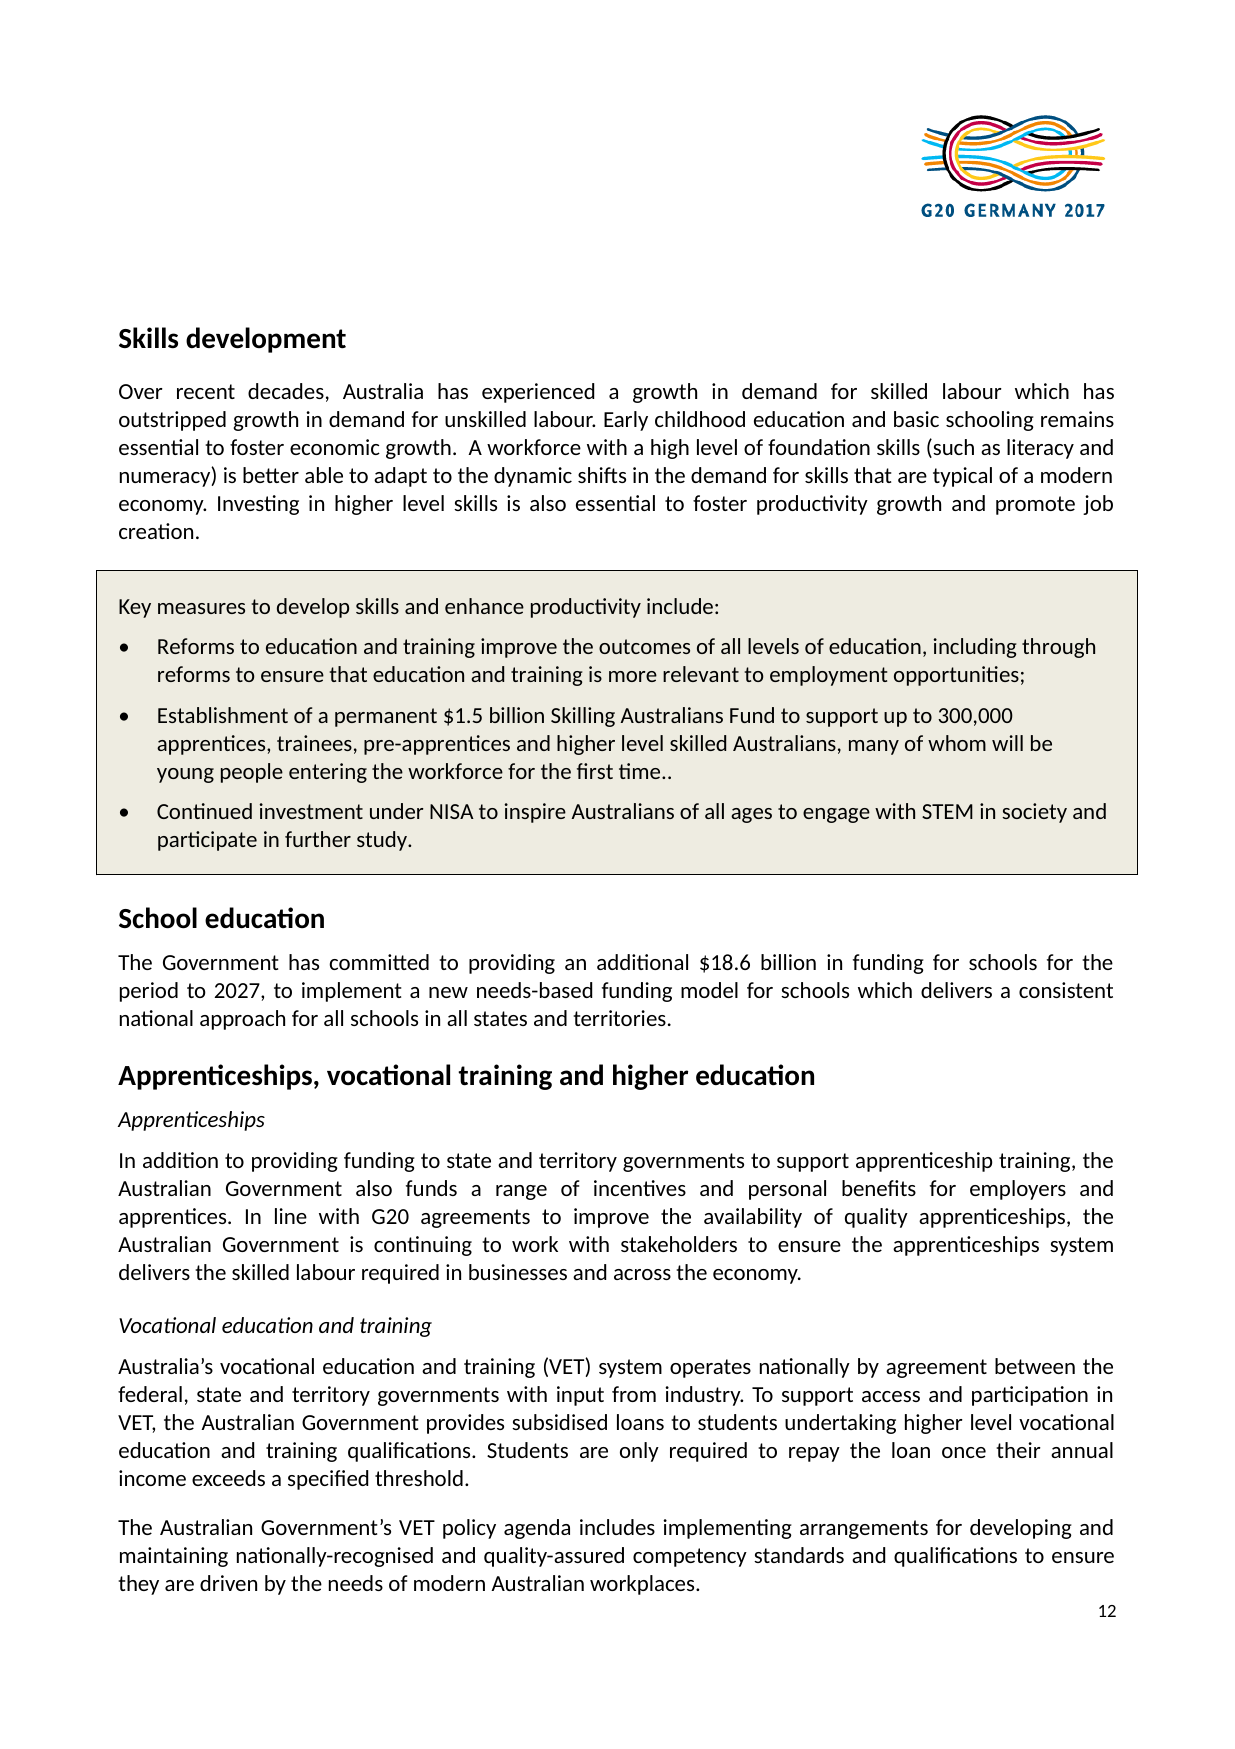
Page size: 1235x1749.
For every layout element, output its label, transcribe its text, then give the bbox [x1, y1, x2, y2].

subtitle School education [118, 900, 1116, 936]
subtitle Apprenticeships [118, 1106, 1116, 1134]
text In addition to providing funding to state and territory governments to support apprenticeship training, the Australian Government also funds a range of incentives and personal benefits for employers and apprentices. In line with G20 agreements to improve the availability of quality apprenticeships, the Australian Government is continuing to work with stakeholders to ensure the apprenticeships system delivers the skilled labour required in businesses and across the economy. [118, 1146, 1116, 1286]
text Over recent decades, Australia has experienced a growth in demand for skilled labour which has outstripped growth in demand for unskilled labour. Early childhood education and basic schooling remains essential to foster economic growth. A workforce with a high level of foundation skills (such as literacy and numeracy) is better able to adapt to the dynamic shifts in the demand for skills that are typical of a modern economy. Investing in higher level skills is also essential to foster productivity growth and promote job creation. [118, 377, 1116, 545]
text Key measures to develop skills and enhance productivity include: [97, 571, 1137, 610]
list Reforms to education and training improve the outcomes of all levels of education, including through reforms to ensure that education and training is more relevant to employment opportunities; [97, 610, 1137, 679]
subtitle Vocational education and training [118, 1311, 1116, 1339]
subtitle Apprenticeships, vocational training and higher education [118, 1057, 1116, 1093]
list Establishment of a permanent $1.5 billion Skilling Australians Fund to support up to 300,000 apprentices, trainees, pre-apprentices and higher level skilled Australians, many of whom will be young people entering the workforce for the first time.. [97, 679, 1137, 776]
text The Government has committed to providing an additional $18.6 billion in funding for schools for the period to 2027, to implement a new needs-based funding model for schools which delivers a consistent national approach for all schools in all states and territories. [118, 948, 1116, 1032]
list Continued investment under NISA to inspire Australians of all ages to engage with STEM in society and participate in further study. [97, 776, 1137, 874]
subtitle Skills development [118, 320, 1116, 356]
picture [897, 90, 1117, 241]
text Australia’s vocational education and training (VET) system operates nationally by agreement between the federal, state and territory governments with input from industry. To support access and participation in VET, the Australian Government provides subsidised loans to students undertaking higher level vocational education and training qualifications. Students are only required to repay the loan once their annual income exceeds a specified threshold. [118, 1352, 1116, 1492]
text The Australian Government’s VET policy agenda includes implementing arrangements for developing and maintaining nationally-recognised and quality-assured competency standards and qualifications to ensure they are driven by the needs of modern Australian workplaces. [118, 1513, 1116, 1597]
